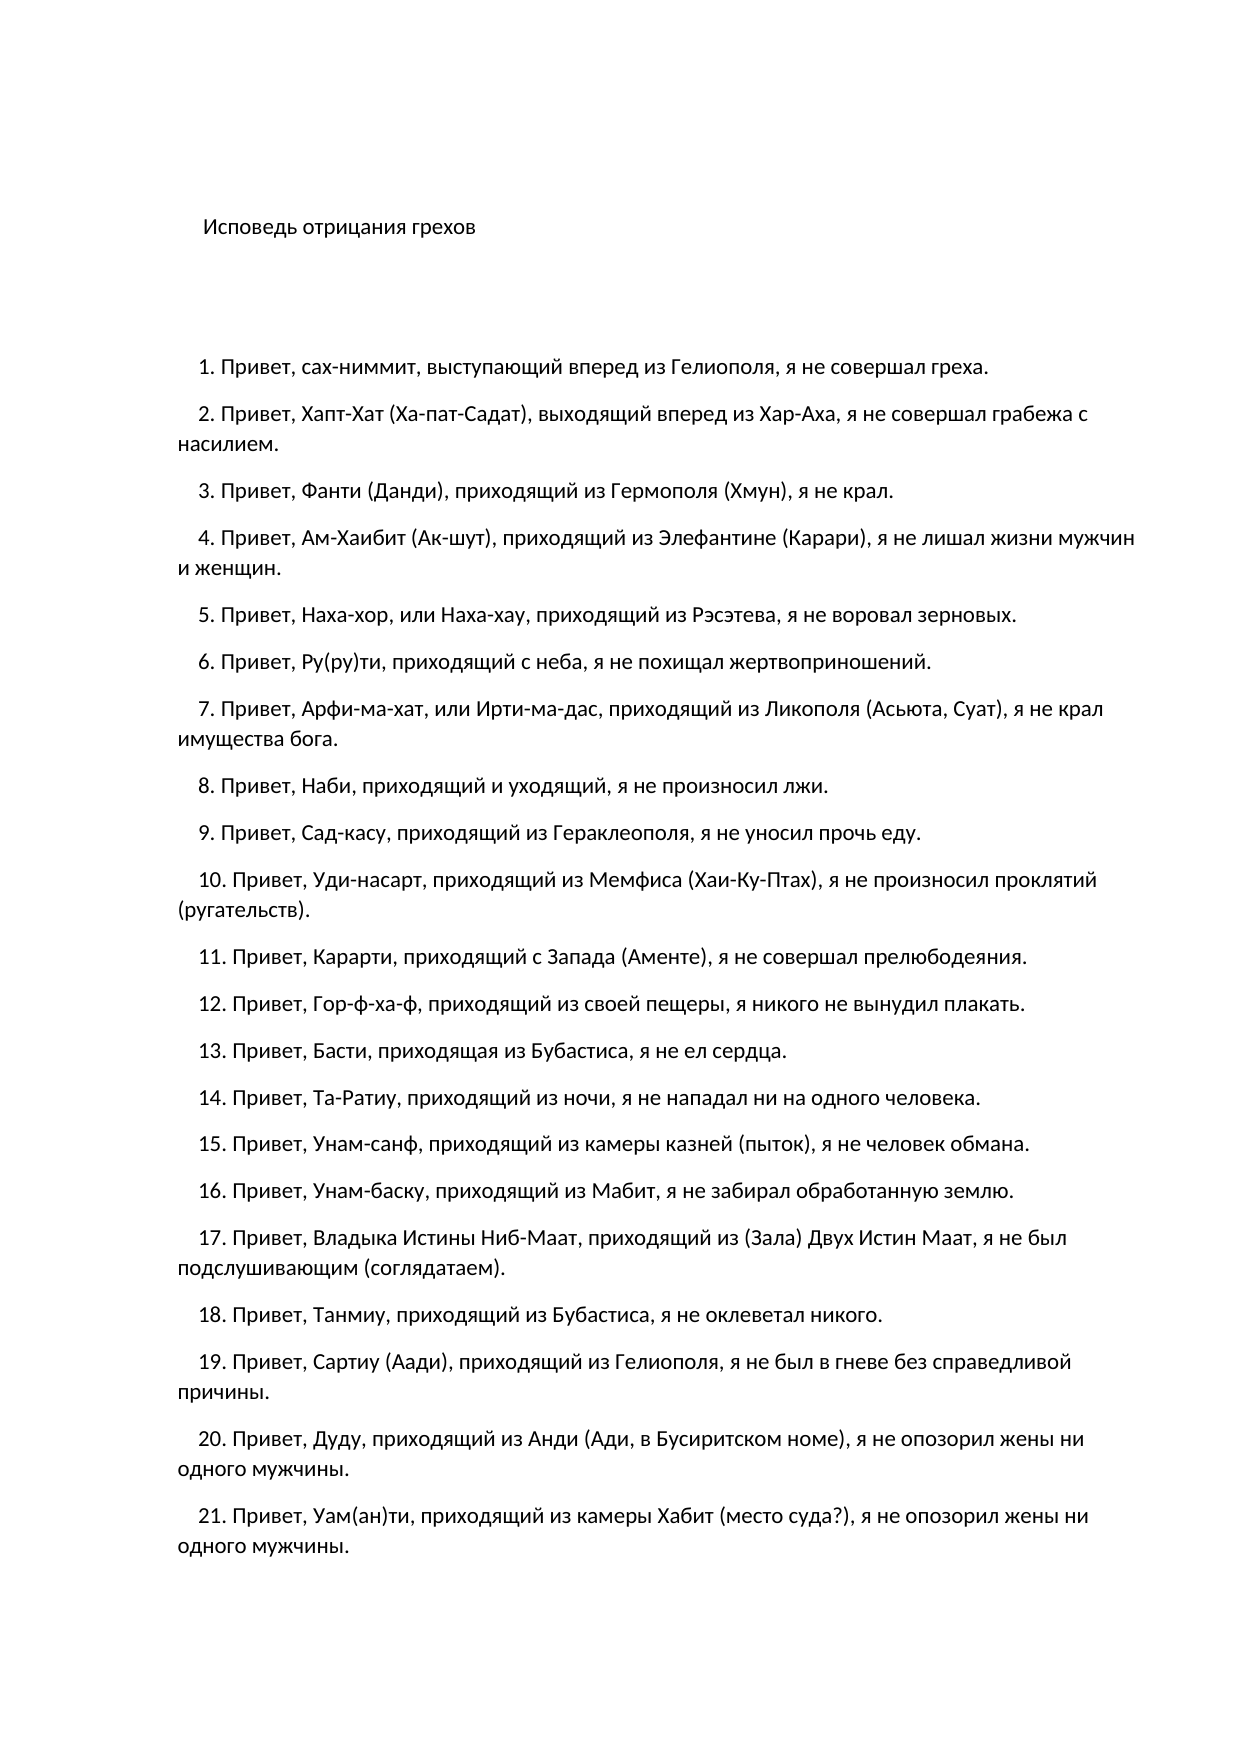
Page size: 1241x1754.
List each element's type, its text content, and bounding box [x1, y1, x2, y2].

text 13. Привет, Басти, приходящая из Бубастиса, я не ел сердца. [177, 1036, 1152, 1064]
text 6. Привет, Ру(ру)ти, приходящий с неба, я не похищал жертвоприношений. [177, 647, 1152, 675]
text 20. Привет, Дуду, приходящий из Анди (Ади, в Бусиритском номе), я не опозорил жены ни одного мужчины. [177, 1424, 1152, 1483]
text 10. Привет, Уди-насарт, приходящий из Мемфиса (Хаи-Ку-Птах), я не произносил проклятий (ругательств). [177, 865, 1152, 923]
text 21. Привет, Уам(ан)ти, приходящий из камеры Хабит (место суда?), я не опозорил жены ни одного мужчины. [177, 1501, 1152, 1560]
text 14. Привет, Та-Ратиу, приходящий из ночи, я не нападал ни на одного человека. [177, 1083, 1152, 1111]
text 4. Привет, Ам-Хаибит (Ак-шут), приходящий из Элефантине (Карари), я не лишал жизни мужчин и женщин. [177, 523, 1152, 582]
text 3. Привет, Фанти (Данди), приходящий из Гермополя (Хмун), я не крал. [177, 476, 1152, 504]
text 7. Привет, Арфи-ма-хат, или Ирти-ма-дас, приходящий из Ликополя (Асьюта, Суат), я не крал имущества бога. [177, 694, 1152, 752]
text 8. Привет, Наби, приходящий и уходящий, я не произносил лжи. [177, 771, 1152, 799]
text 17. Привет, Владыка Истины Ниб-Маат, приходящий из (Зала) Двух Истин Маат, я не был подслушивающим (соглядатаем). [177, 1223, 1152, 1282]
text 9. Привет, Сад-касу, приходящий из Гераклеополя, я не уносил прочь еду. [177, 818, 1152, 846]
text 19. Привет, Сартиу (Аади), приходящий из Гелиополя, я не был в гневе без справедливой причины. [177, 1347, 1152, 1406]
text 18. Привет, Танмиу, приходящий из Бубастиса, я не оклеветал никого. [177, 1300, 1152, 1328]
text 16. Привет, Унам-баску, приходящий из Мабит, я не забирал обработанную землю. [177, 1176, 1152, 1204]
text 2. Привет, Хапт-Хат (Ха-пат-Садат), выходящий вперед из Хар-Аха, я не совершал грабежа с насилием. [177, 399, 1152, 458]
text 12. Привет, Гор-ф-ха-ф, приходящий из своей пещеры, я никого не вынудил плакать. [177, 989, 1152, 1017]
text 11. Привет, Карарти, приходящий с Запада (Аменте), я не совершал прелюбодеяния. [177, 942, 1152, 970]
text 5. Привет, Наха-хор, или Наха-хау, приходящий из Рэсэтева, я не воровал зерновых. [177, 600, 1152, 628]
text Исповедь отрицания грехов [177, 212, 1152, 240]
text 1. Привет, сах-ниммит, выступающий вперед из Гелиополя, я не совершал греха. [177, 352, 1152, 381]
text 15. Привет, Унам-санф, приходящий из камеры казней (пыток), я не человек обмана. [177, 1129, 1152, 1158]
